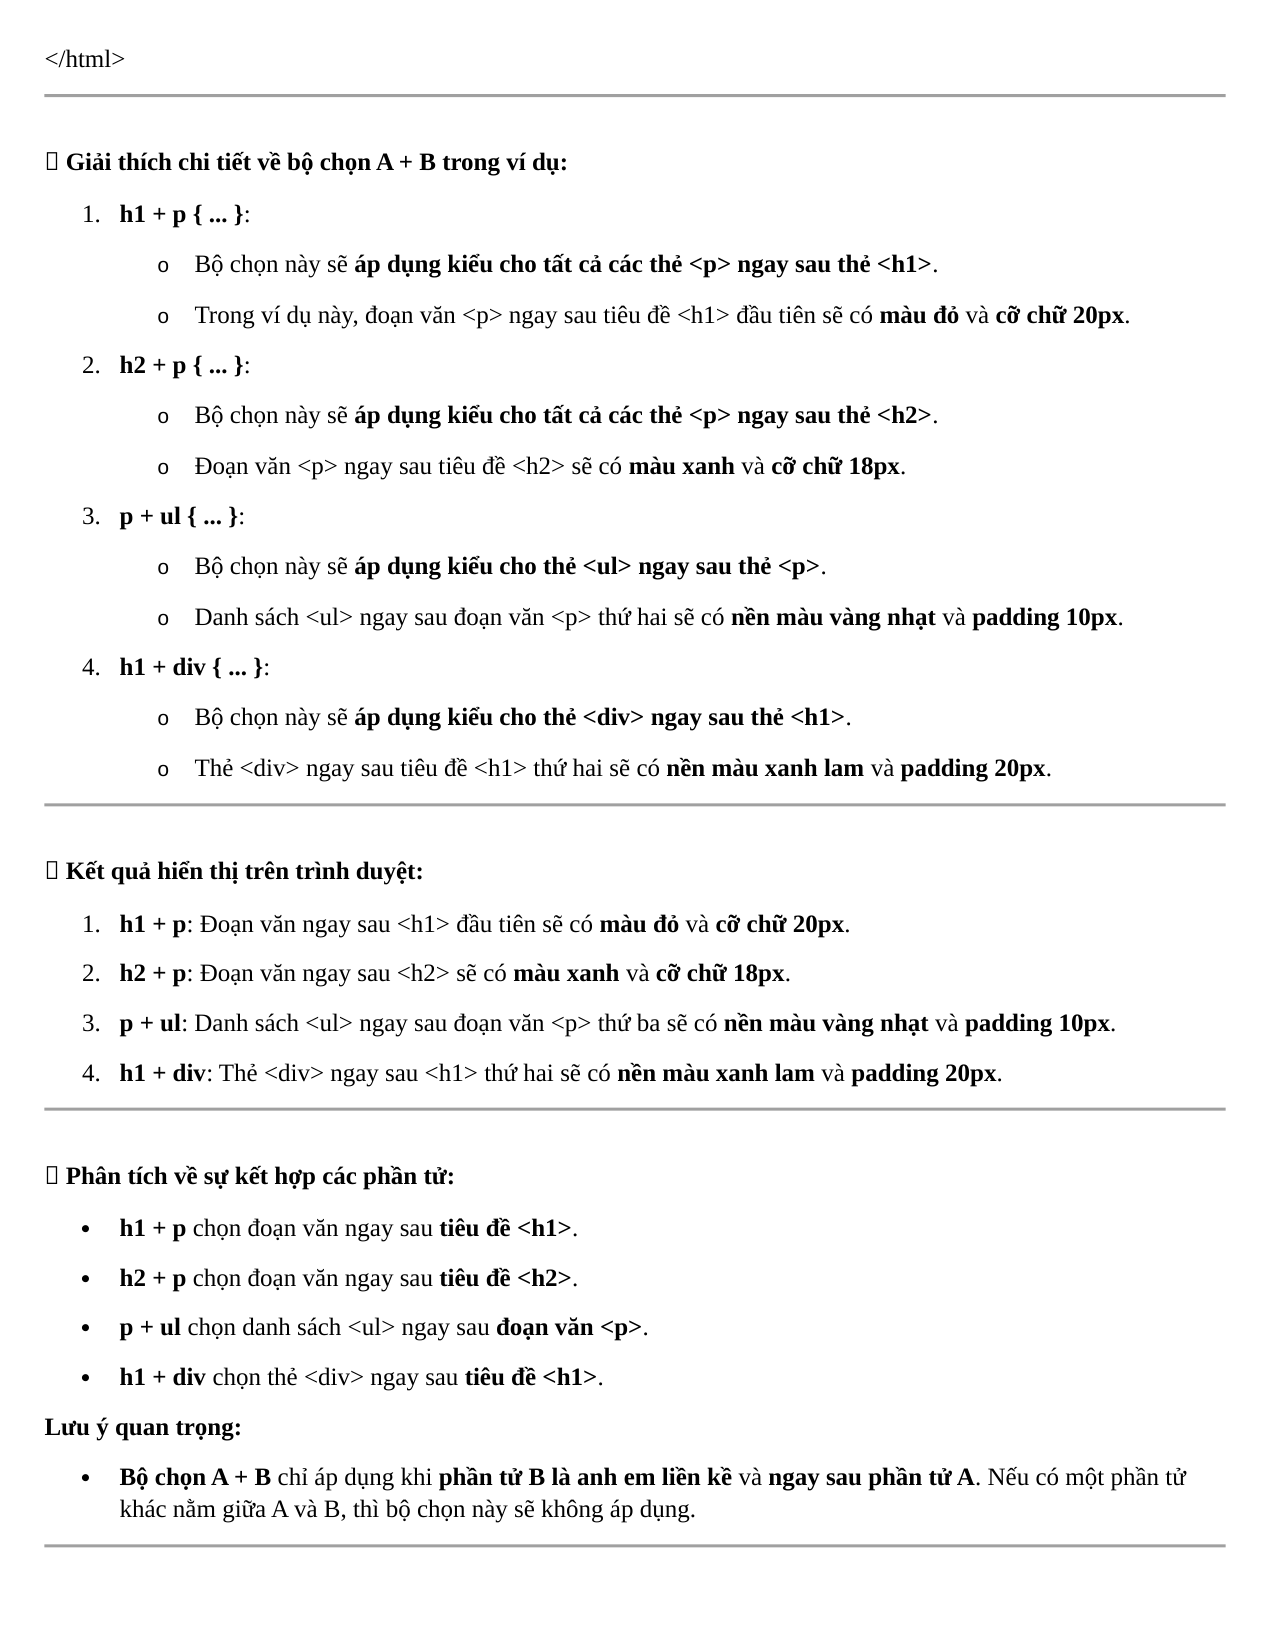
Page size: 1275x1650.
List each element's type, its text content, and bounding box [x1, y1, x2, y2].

list p + ul { ... }: [82, 501, 1226, 530]
list h2 + p { ... }: [82, 351, 1226, 379]
text ✅ Phân tích về sự kết hợp các phần tử: [44, 1157, 1226, 1191]
text ✅ Giải thích chi tiết về bộ chọn A + B trong ví dụ: [44, 144, 1226, 178]
list Bộ chọn này sẽ áp dụng kiểu cho tất cả các thẻ <p> ngay sau thẻ <h1>. [157, 249, 1226, 279]
text ✅ Kết quả hiển thị trên trình duyệt: [44, 853, 1226, 887]
list Bộ chọn này sẽ áp dụng kiểu cho thẻ <div> ngay sau thẻ <h1>. [157, 702, 1226, 732]
list h1 + p { ... }: [82, 199, 1226, 228]
list Bộ chọn này sẽ áp dụng kiểu cho tất cả các thẻ <p> ngay sau thẻ <h2>. [157, 400, 1226, 430]
list h1 + div chọn thẻ <div> ngay sau tiêu đề <h1>. [82, 1362, 1226, 1391]
list h1 + p chọn đoạn văn ngay sau tiêu đề <h1>. [82, 1213, 1226, 1242]
list Danh sách <ul> ngay sau đoạn văn <p> thứ hai sẽ có nền màu vàng nhạt và padding 10px. [157, 602, 1226, 631]
list Bộ chọn này sẽ áp dụng kiểu cho thẻ <ul> ngay sau thẻ <p>. [157, 551, 1226, 581]
text </html> [44, 44, 1226, 73]
list h1 + div { ... }: [82, 652, 1226, 681]
list h1 + p: Đoạn văn ngay sau <h1> đầu tiên sẽ có màu đỏ và cỡ chữ 20px. [82, 909, 1226, 938]
list Đoạn văn <p> ngay sau tiêu đề <h2> sẽ có màu xanh và cỡ chữ 18px. [157, 451, 1226, 480]
list p + ul chọn danh sách <ul> ngay sau đoạn văn <p>. [82, 1312, 1226, 1341]
list Thẻ <div> ngay sau tiêu đề <h1> thứ hai sẽ có nền màu xanh lam và padding 20px. [157, 753, 1226, 782]
list p + ul: Danh sách <ul> ngay sau đoạn văn <p> thứ ba sẽ có nền màu vàng nhạt và padding 10px. [82, 1008, 1226, 1037]
list Bộ chọn A + B chỉ áp dụng khi phần tử B là anh em liền kề và ngay sau phần tử A. Nếu có một phần tử khác nằm giữa A và B, thì bộ chọn này sẽ không áp dụng. [82, 1462, 1226, 1523]
list h2 + p chọn đoạn văn ngay sau tiêu đề <h2>. [82, 1263, 1226, 1292]
list h2 + p: Đoạn văn ngay sau <h2> sẽ có màu xanh và cỡ chữ 18px. [82, 958, 1226, 987]
list h1 + div: Thẻ <div> ngay sau <h1> thứ hai sẽ có nền màu xanh lam và padding 20px. [82, 1058, 1226, 1087]
list Trong ví dụ này, đoạn văn <p> ngay sau tiêu đề <h1> đầu tiên sẽ có màu đỏ và cỡ chữ 20px. [157, 300, 1226, 329]
text Lưu ý quan trọng: [44, 1412, 1226, 1441]
